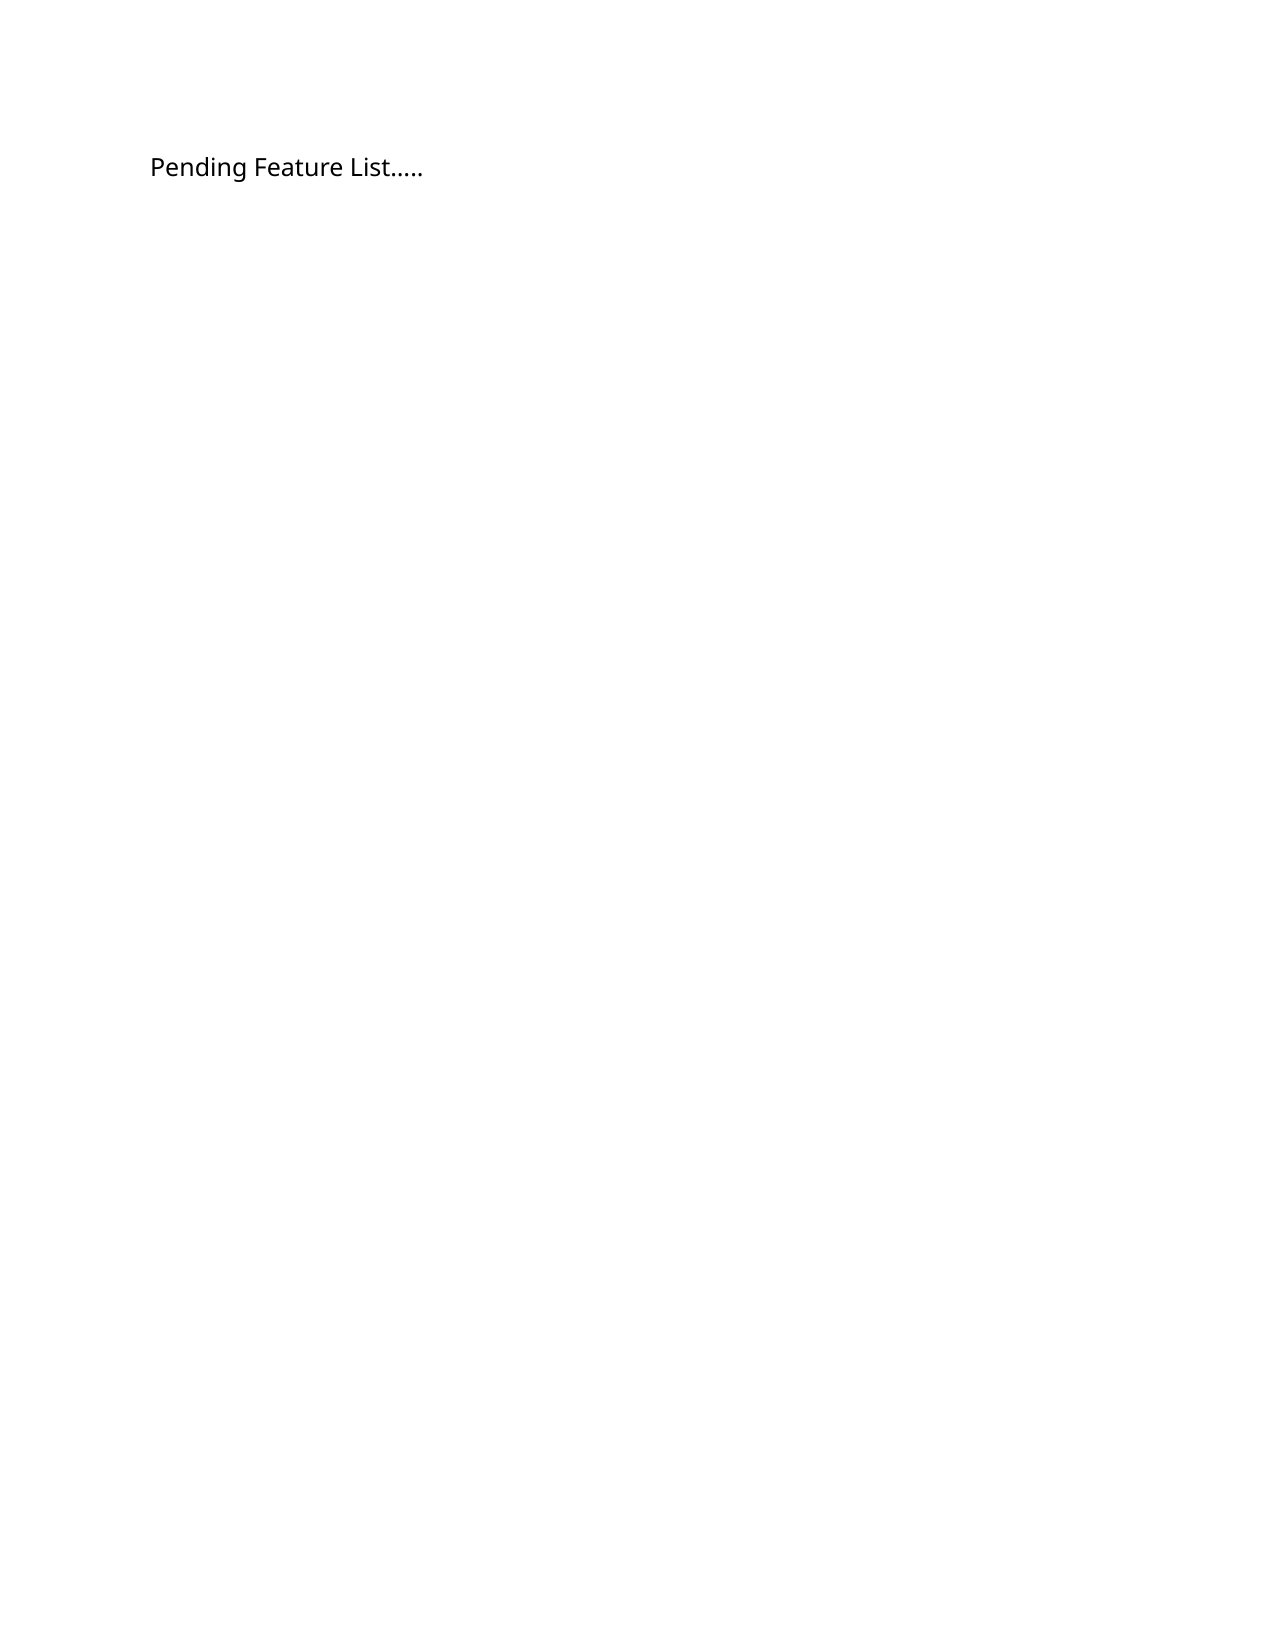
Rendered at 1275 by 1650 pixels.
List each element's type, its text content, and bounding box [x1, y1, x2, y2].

text Pending Feature List….. [150, 150, 1125, 184]
